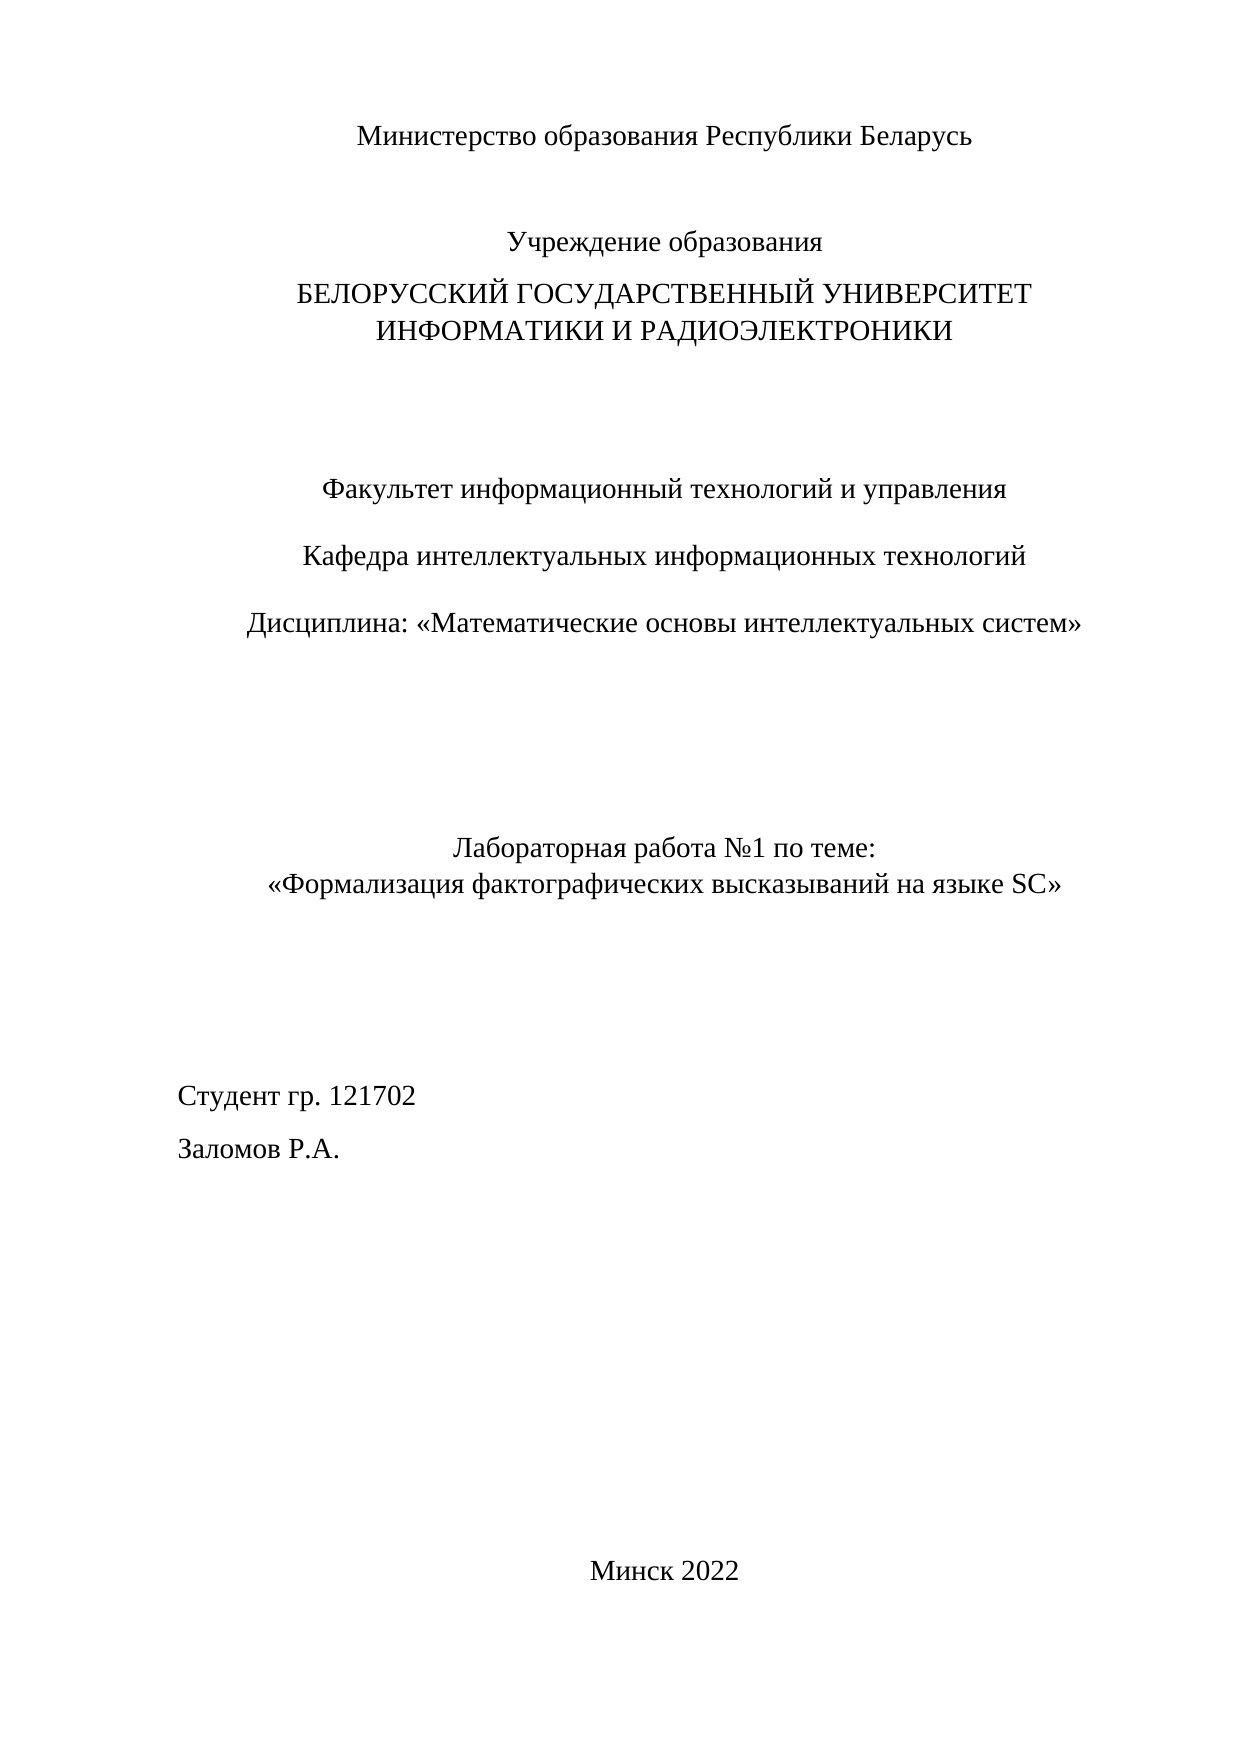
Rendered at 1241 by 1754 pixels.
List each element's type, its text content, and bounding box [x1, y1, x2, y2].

text Дисциплина: «Математические основы интеллектуальных систем» [177, 605, 1152, 639]
text Министерство образования Республики Беларусь [177, 118, 1152, 152]
text Факультет информационный технологий и управления [177, 471, 1152, 505]
text Лабораторная работа №1 по теме: «Формализация фактографических высказываний на языке SC» [177, 831, 1152, 900]
text Учреждение образования [177, 224, 1152, 257]
text Кафедра интеллектуальных информационных технологий [177, 538, 1152, 572]
text БЕЛОРУССКИЙ ГОСУДАРСТВЕННЫЙ УНИВЕРСИТЕТ ИНФОРМАТИКИ И РАДИОЭЛЕКТРОНИКИ [177, 277, 1152, 346]
text Заломов Р.А. [177, 1131, 1152, 1164]
text Студент гр. 121702 [177, 1078, 1152, 1111]
text Минск 2022 [177, 1553, 1152, 1587]
